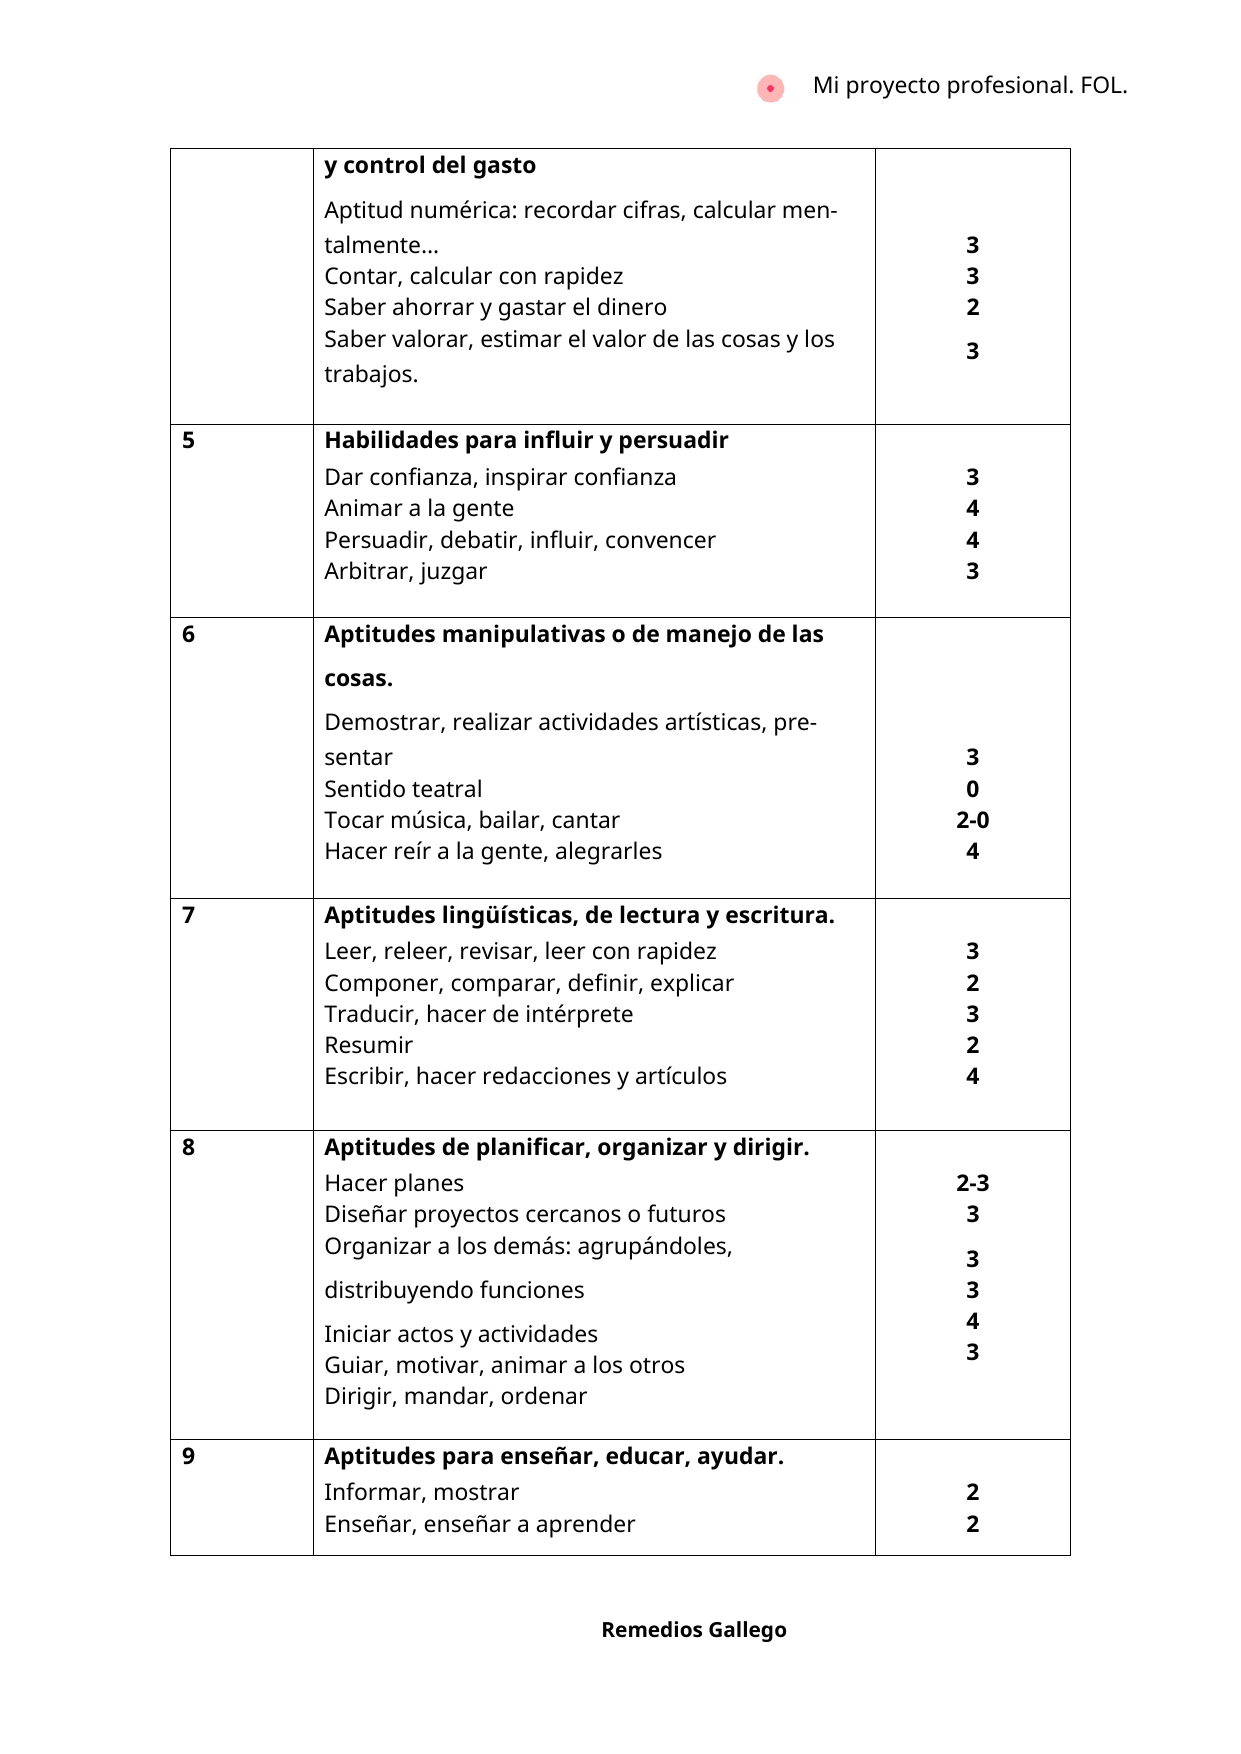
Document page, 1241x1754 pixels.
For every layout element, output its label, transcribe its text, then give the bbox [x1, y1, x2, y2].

table_cell 9 [171, 1440, 313, 1476]
table_cell Aptitudes lingüísticas, de lectura y escritura. [314, 899, 875, 935]
table_cell 2 2 [876, 1476, 1070, 1555]
table_cell Aptitudes manipulativas o de manejo de las cosas. Demostrar, realizar actividades artísticas, pre- [314, 618, 875, 741]
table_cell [314, 149, 875, 229]
table_cell Dar confianza, inspirar confianza Animar a la gente Persuadir, debatir, influir, convencer Arbitrar, juzgar [314, 461, 875, 617]
table_cell Informar, mostrar Enseñar, enseñar a aprender [314, 1476, 875, 1555]
table_cell Habilidades para influir y persuadir [314, 425, 875, 461]
table_cell 7 [171, 899, 313, 935]
table_cell talmente… Contar, calcular con rapidez Saber ahorrar y gastar el dinero Saber valorar, estimar el valor de las cosas y los trabajos. [314, 229, 875, 423]
table_cell [876, 618, 1070, 741]
table_cell [171, 1476, 313, 1555]
table_cell 6 [171, 618, 313, 741]
table_cell Aptitudes de planificar, organizar y dirigir. [314, 1131, 875, 1167]
table_cell [171, 935, 313, 1129]
table_cell 3 4 4 3 [876, 461, 1070, 617]
table_cell [876, 899, 1070, 935]
table_cell 4 [171, 149, 313, 229]
table_cell [171, 741, 313, 897]
table_cell [171, 461, 313, 617]
table_cell Hacer planes Diseñar proyectos cercanos o futuros Organizar a los demás: agrupándoles, distribuyendo funciones Iniciar actos y actividades Guiar, motivar, animar a los otros Dirigir, mandar, ordenar [314, 1167, 875, 1439]
table_cell [876, 1440, 1070, 1476]
table_cell 5 [171, 425, 313, 461]
table_cell 3 2 3 2 4 [876, 935, 1070, 1129]
table_cell 8 [171, 1131, 313, 1167]
table_cell [171, 229, 313, 423]
table_cell [876, 425, 1070, 461]
table_cell sentar Sentido teatral Tocar música, bailar, cantar Hacer reír a la gente, alegrarles [314, 741, 875, 897]
table_cell Aptitudes para enseñar, educar, ayudar. [314, 1440, 875, 1476]
table_cell Leer, releer, revisar, leer con rapidez Componer, comparar, definir, explicar Traducir, hacer de intérprete Resumir Escribir, hacer redacciones y artículos [314, 935, 875, 1129]
table_cell 3 0 2-0 4 [876, 741, 1070, 897]
table_cell 3 3 2 3 [876, 229, 1070, 423]
table_cell 2-3 3 3 3 4 3 [876, 1167, 1070, 1439]
table_cell [876, 1131, 1070, 1167]
picture [754, 72, 786, 105]
table_cell [876, 149, 1070, 229]
table_cell [171, 1167, 313, 1439]
